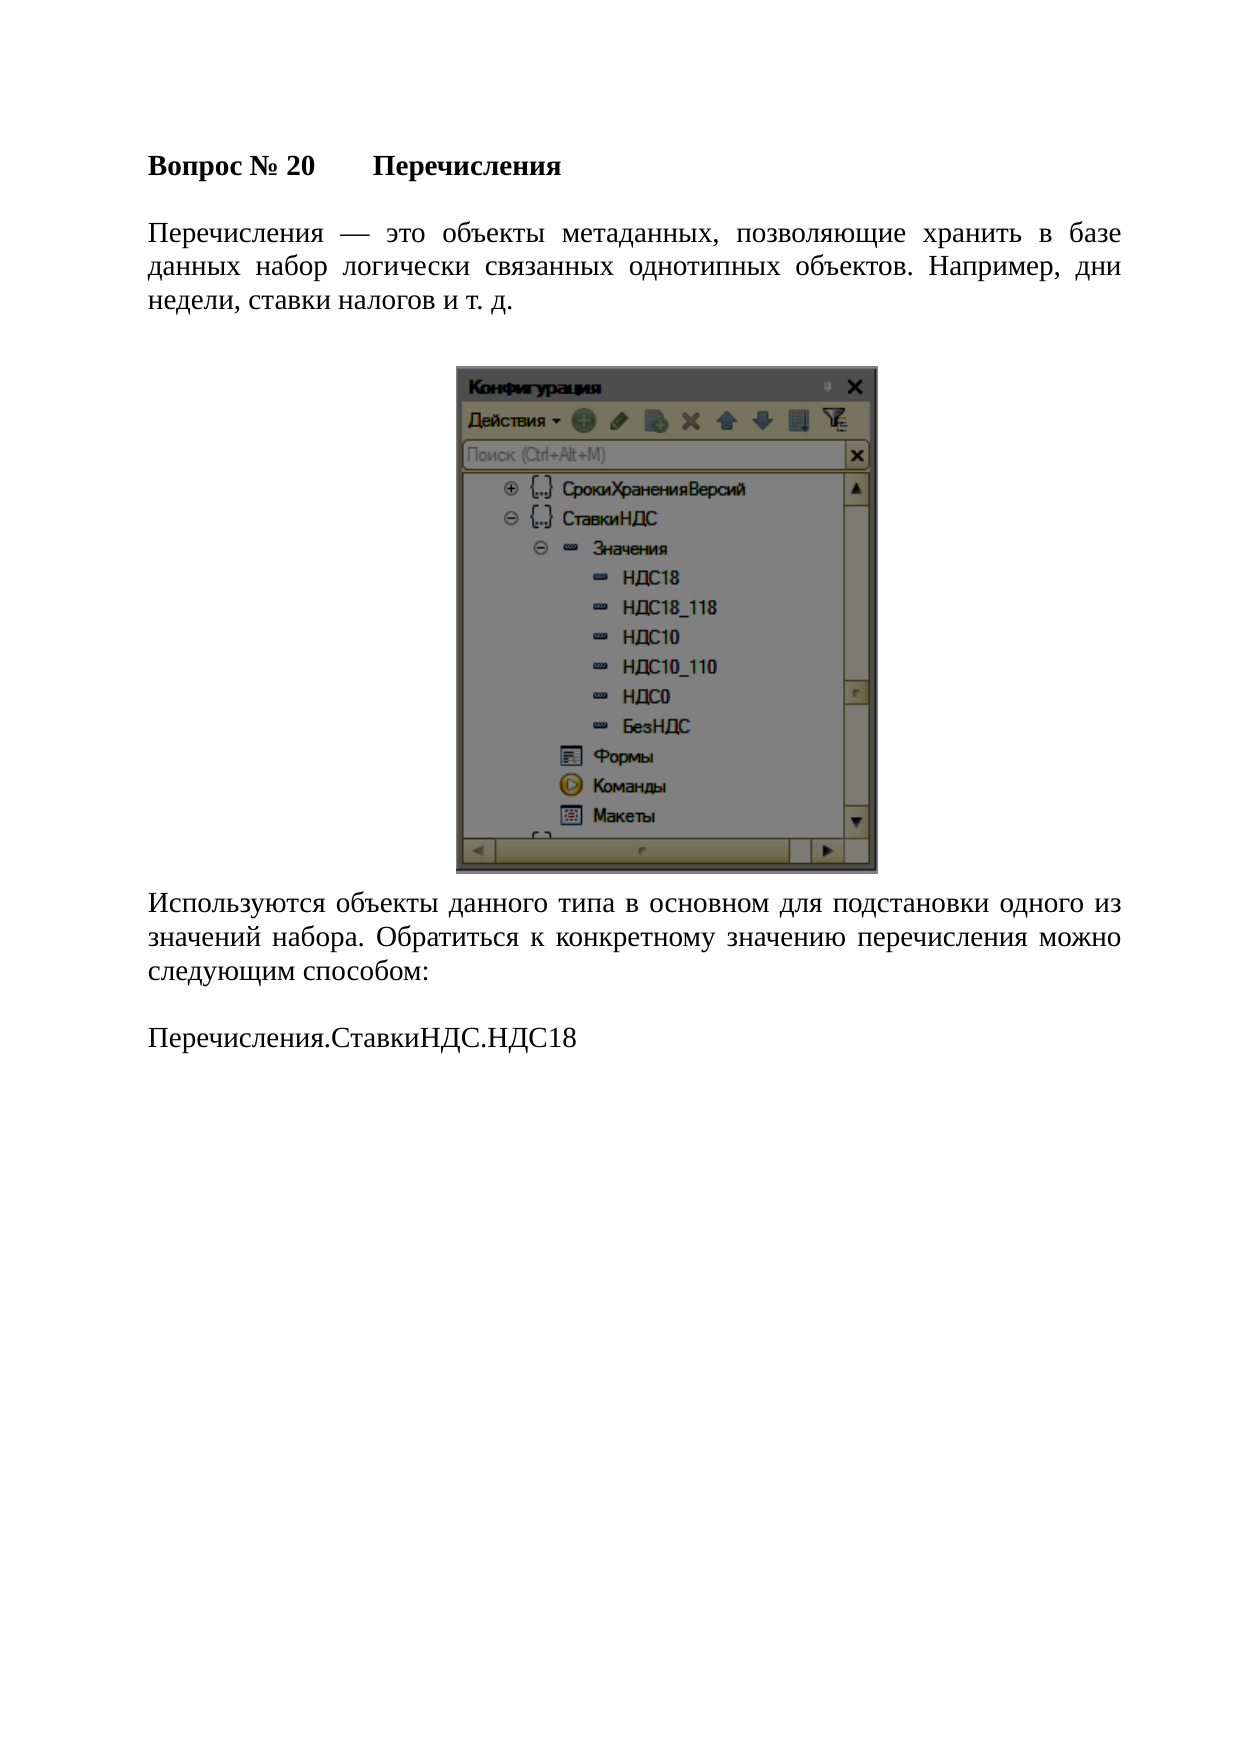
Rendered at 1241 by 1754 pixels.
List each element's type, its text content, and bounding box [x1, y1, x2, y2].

text Перечисления.СтавкиНДС.НДС18 [148, 1020, 1122, 1053]
text Используются объекты данного типа в основном для подстановки одного из значений набора. Обратиться к конкретному значению перечисления можно следующим способом: [148, 886, 1122, 986]
text Вопрос № 20 Перечисления [148, 148, 1122, 181]
text Перечисления — это объекты метаданных, позволяющие хранить в базе данных набор логически связанных однотипных объектов. Например, дни недели, ставки налогов и т. д. [148, 215, 1122, 315]
